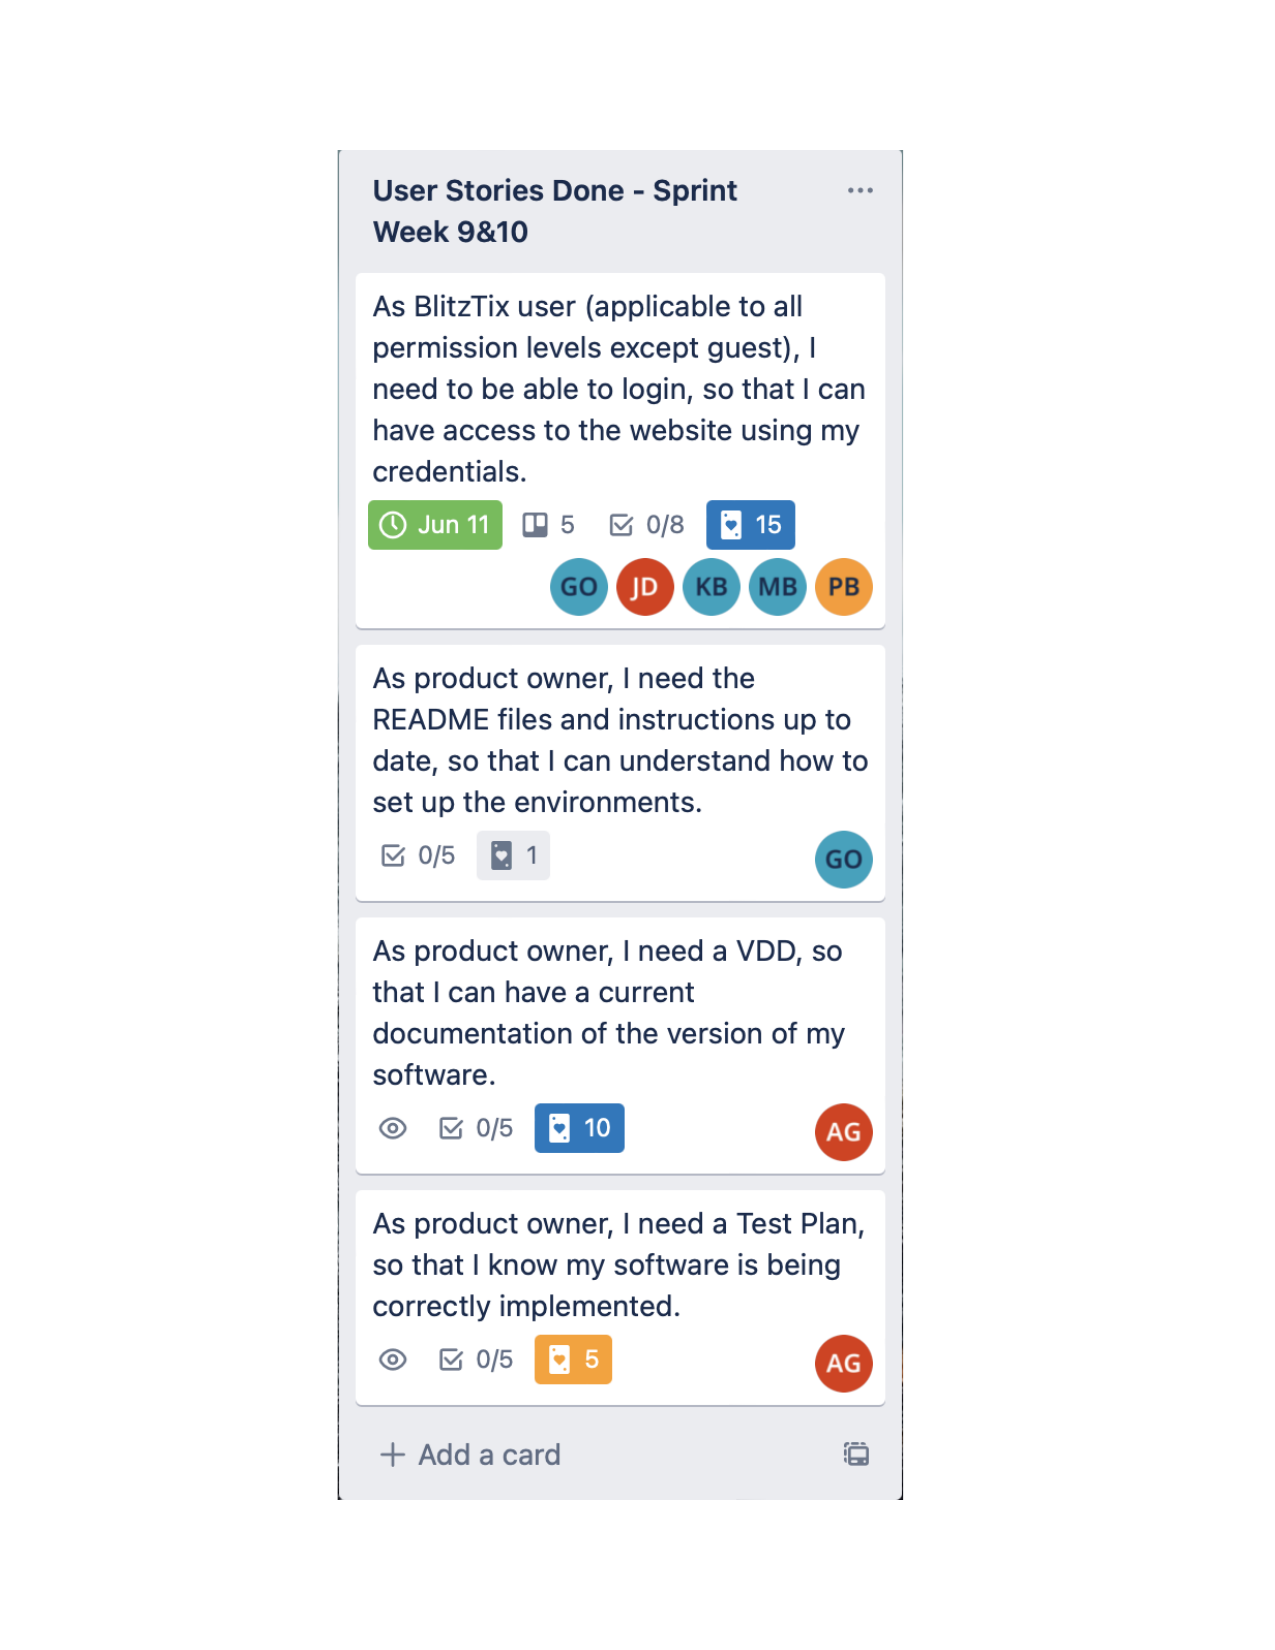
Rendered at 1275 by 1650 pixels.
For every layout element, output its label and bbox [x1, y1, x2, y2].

picture [337, 150, 904, 1500]
